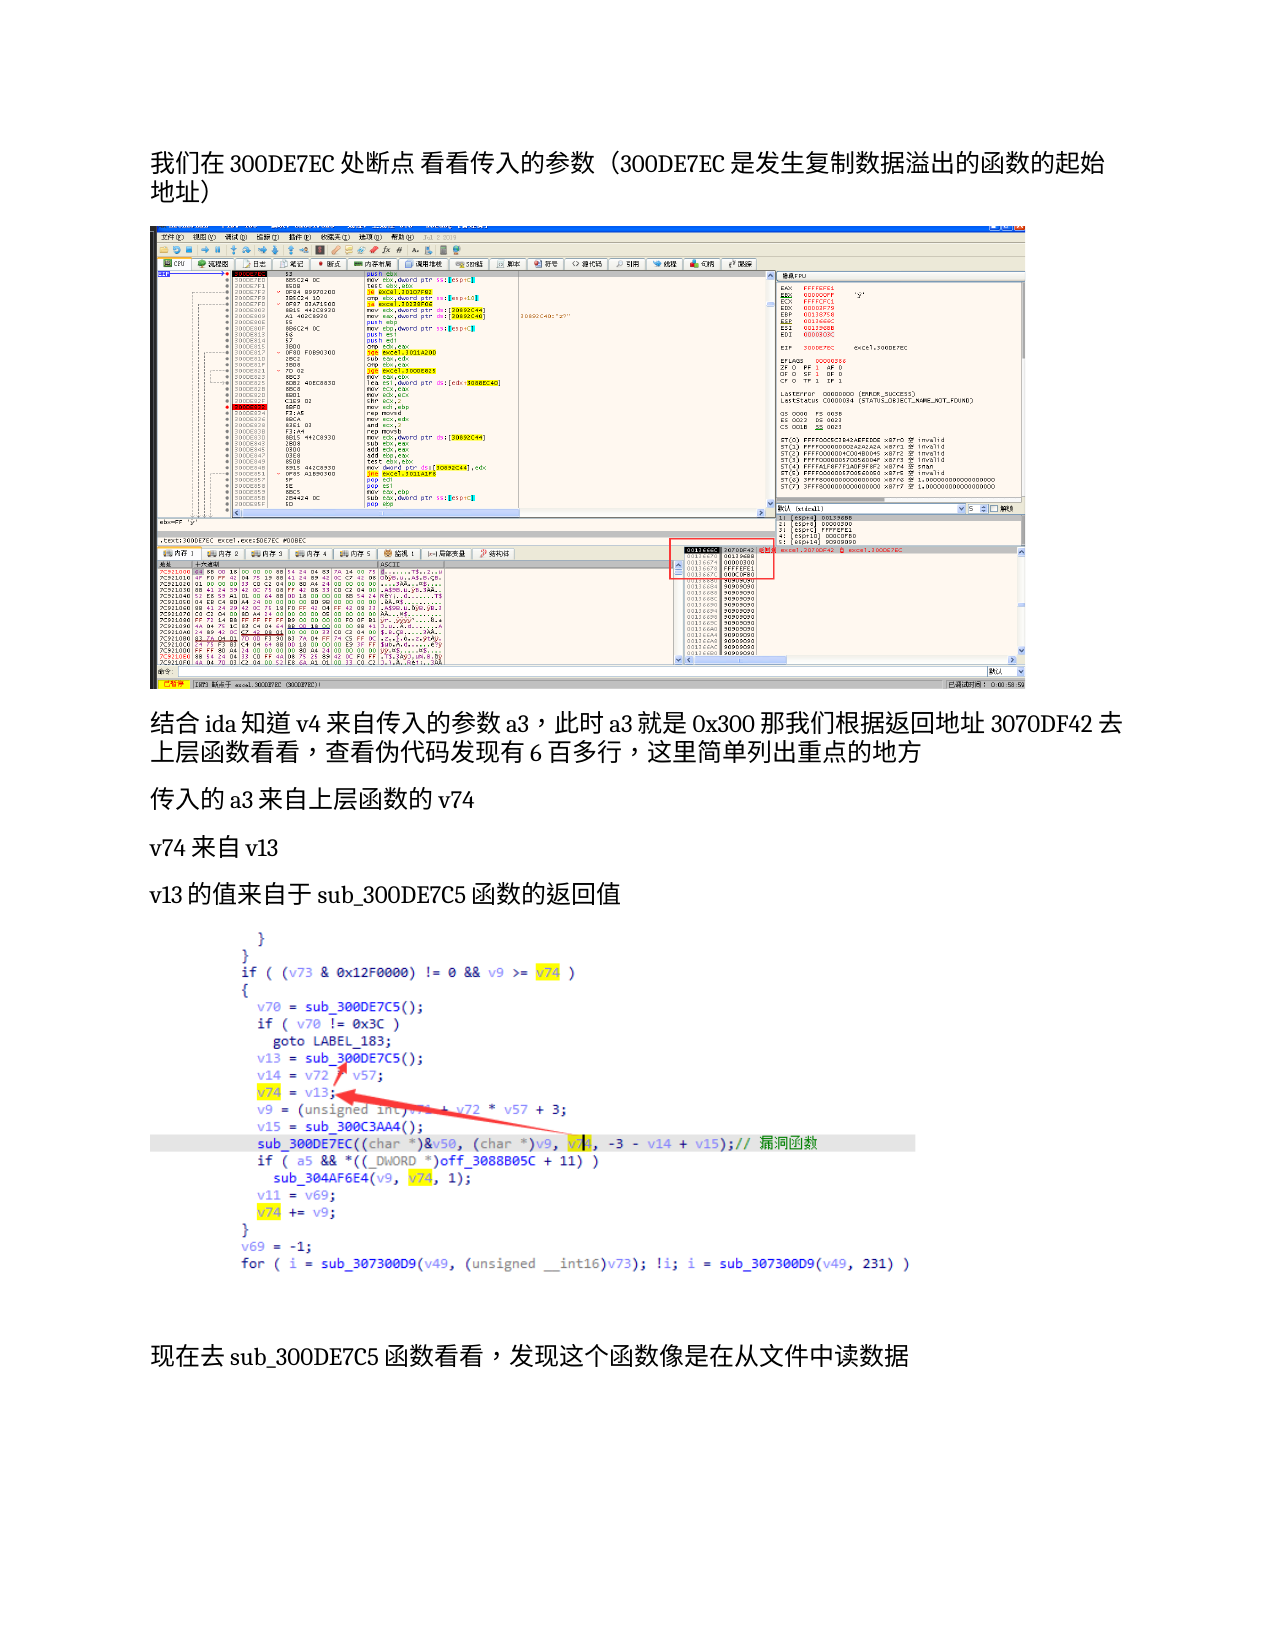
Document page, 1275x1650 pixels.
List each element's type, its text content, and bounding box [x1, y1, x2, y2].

text 结合ida知道v4来自传入的参数a3，此时a3就是0x300 那我们根据返回地址 3070DF42 去上层函数看看，查看伪代码发现有6百多行，这里简单列出重点的地方 [150, 710, 1125, 767]
picture [150, 226, 1025, 689]
text 我们在300DE7EC处断点 看看传入的参数（300DE7EC是发生复制数据溢出的函数的起始地址） [150, 150, 1125, 207]
text 传入的a3 来自上层函数的v74 [150, 786, 1125, 815]
text 现在去sub_300DE7C5函数看看，发现这个函数像是在从文件中读数据 [150, 1343, 1125, 1371]
picture [150, 928, 916, 1275]
text v13的值来自于sub_300DE7C5函数的返回值 [150, 881, 1125, 910]
text v74来自v13 [150, 834, 1125, 862]
